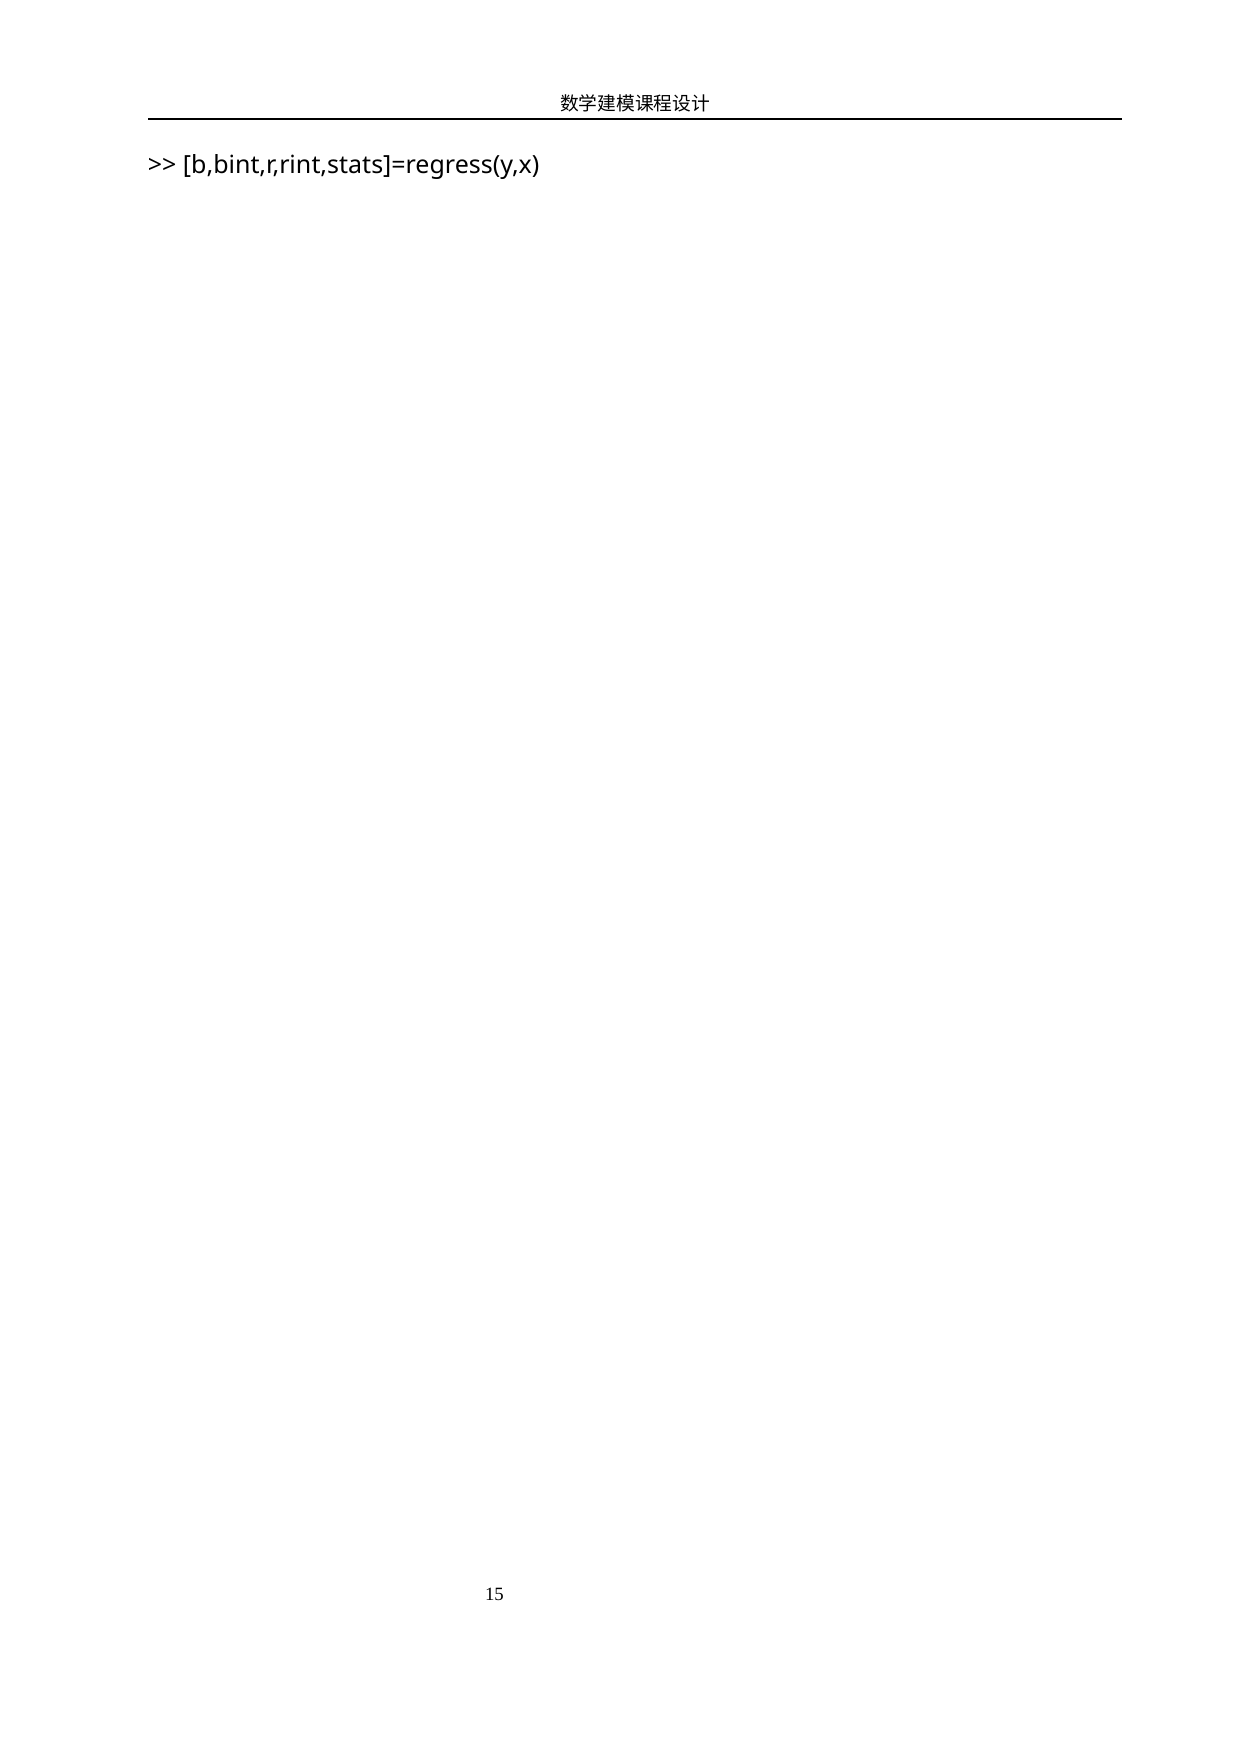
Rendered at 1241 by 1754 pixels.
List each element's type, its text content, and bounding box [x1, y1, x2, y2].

text >> [b,bint,r,rint,stats]=regress(y,x) [148, 130, 1122, 198]
